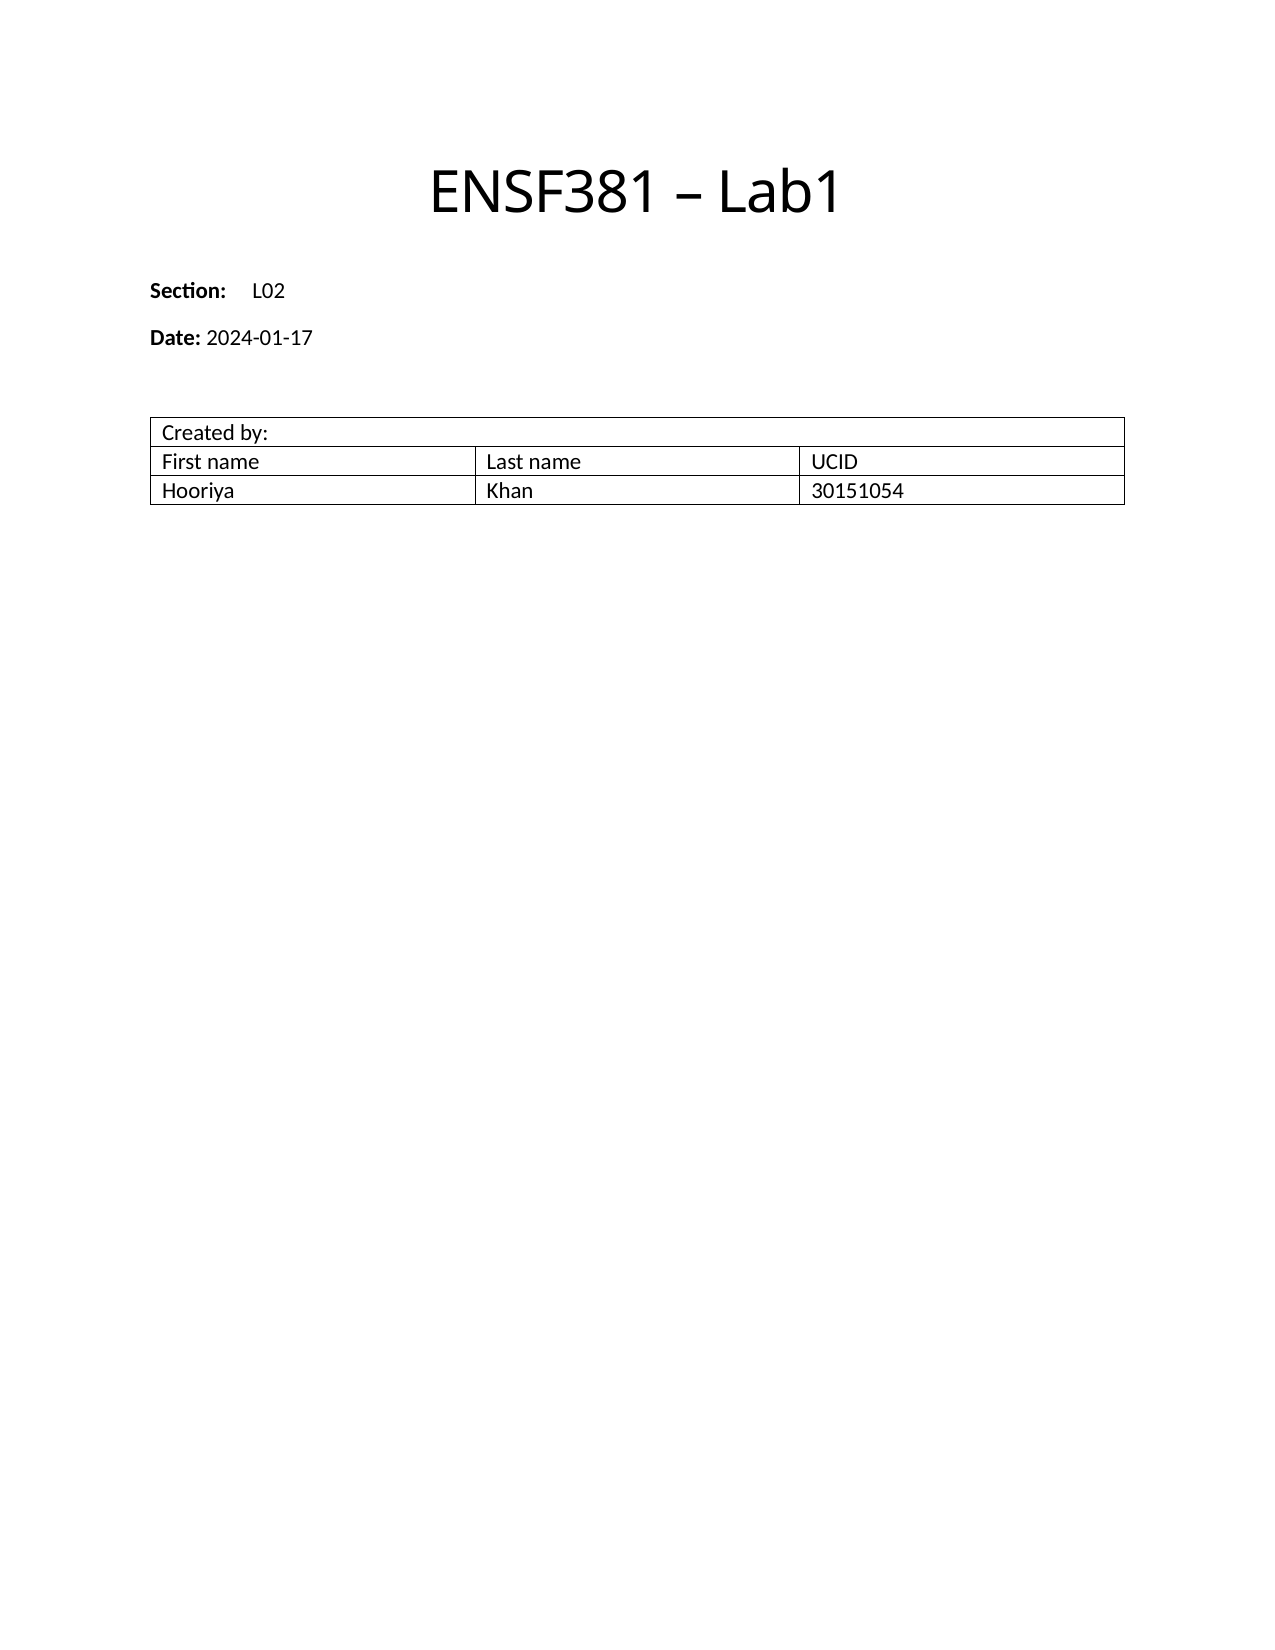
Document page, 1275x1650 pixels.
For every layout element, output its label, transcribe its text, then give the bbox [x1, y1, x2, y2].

table_cell Hooriya [151, 476, 475, 504]
table_cell Khan [476, 476, 799, 504]
table_cell First name [151, 447, 475, 475]
table_cell Last name [476, 447, 799, 475]
title ENSF381 – Lab1 [150, 150, 1125, 229]
table_cell UCID [800, 447, 1124, 475]
text Date: 2024-01-17 [150, 323, 1125, 351]
text Section: L02 [150, 276, 1125, 304]
table_cell 30151054 [800, 476, 1124, 504]
table_header Created by: [151, 418, 1124, 446]
